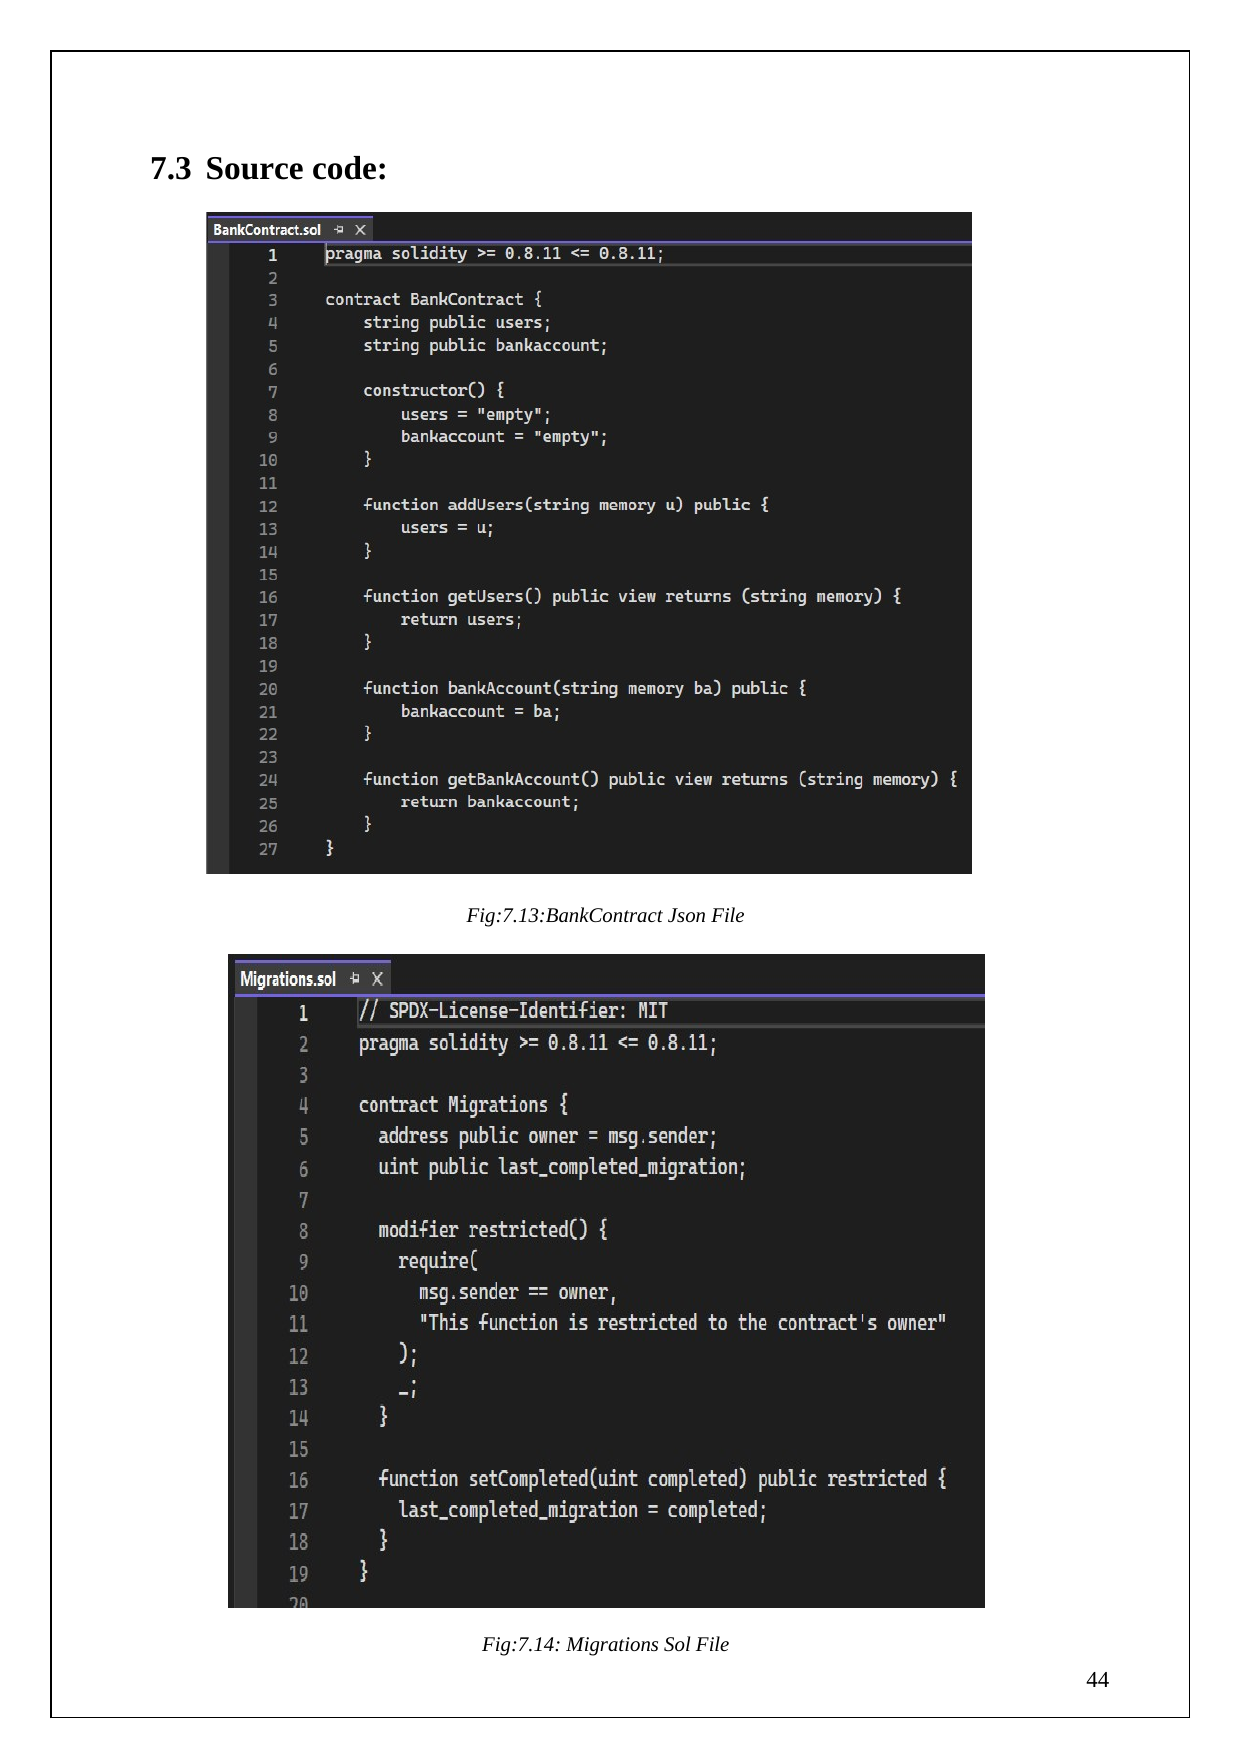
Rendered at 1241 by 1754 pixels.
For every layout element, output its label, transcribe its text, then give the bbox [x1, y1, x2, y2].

picture [206, 212, 972, 874]
list Source code: [150, 149, 1109, 187]
text Fig:7.14: Migrations Sol File [102, 1631, 1109, 1656]
picture [228, 954, 985, 1608]
text Fig:7.13:BankContract Json File [102, 903, 1109, 927]
